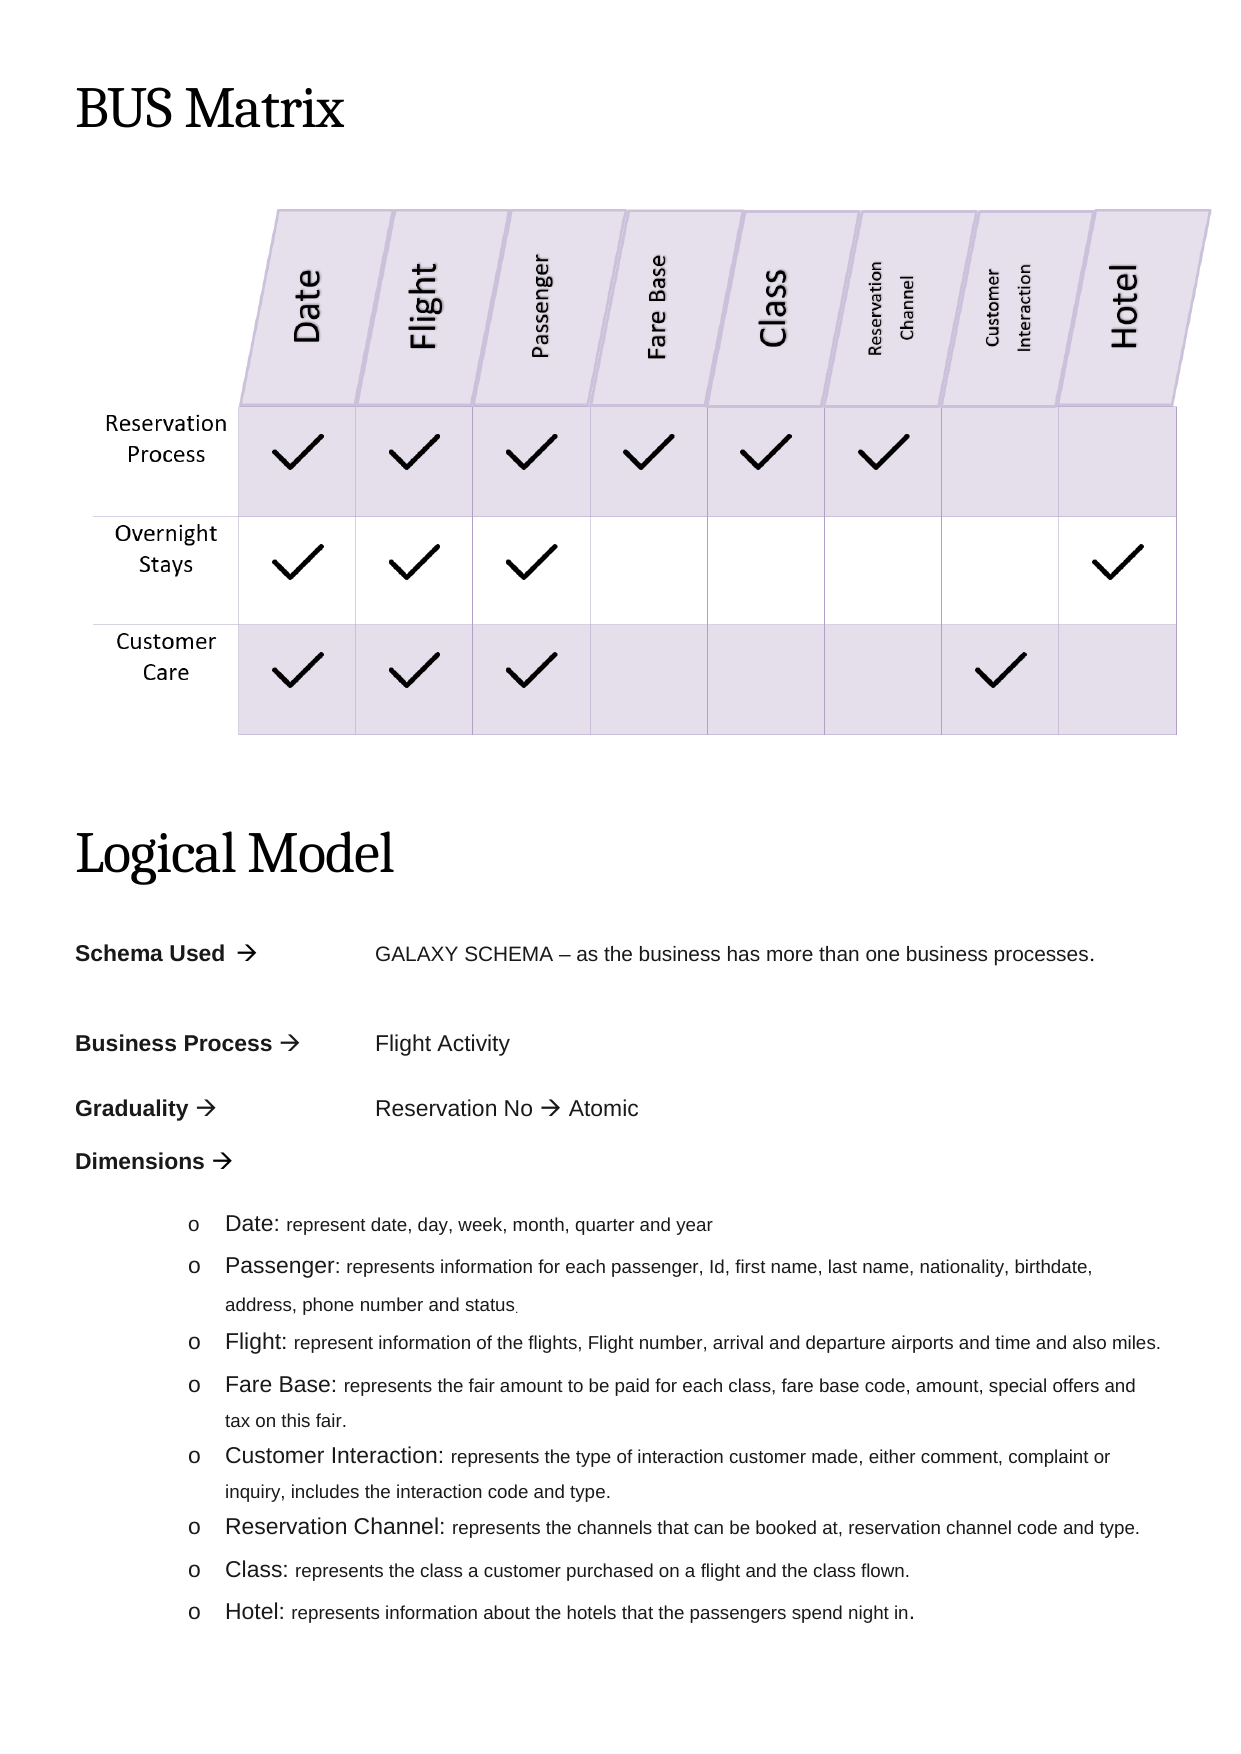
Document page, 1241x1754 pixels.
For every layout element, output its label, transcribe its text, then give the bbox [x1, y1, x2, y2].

title Logical Model [75, 820, 1165, 887]
text Graduality Reservation No Atomic [75, 1095, 1165, 1122]
list Hotel: represents information about the hotels that the passengers spend night in. [187, 1598, 1165, 1627]
list Class: represents the class a customer purchased on a flight and the class flown. [187, 1556, 1165, 1584]
list Date: represent date, day, week, month, quarter and year [187, 1210, 1165, 1238]
list Passenger: represents information for each passenger, Id, first name, last name, nationality, birthdate, address, phone number and status. [187, 1252, 1165, 1316]
text Dimensions [75, 1148, 1165, 1174]
list Flight: represent information of the flights, Flight number, arrival and departure airports and time and also miles. [187, 1328, 1165, 1356]
list Reservation Channel: represents the channels that can be booked at, reservation channel code and type. [187, 1513, 1165, 1542]
picture [75, 195, 1219, 742]
text Business Process Flight Activity [75, 1029, 1165, 1056]
list Customer Interaction: represents the type of interaction customer made, either comment, complaint or inquiry, includes the interaction code and type. [187, 1442, 1165, 1502]
title BUS Matrix [75, 75, 1165, 142]
text Schema Used GALAXY SCHEMA – as the business has more than one business processes. [75, 940, 1165, 967]
list Fare Base: represents the fair amount to be paid for each class, fare base code, amount, special offers and tax on this fair. [187, 1371, 1165, 1431]
